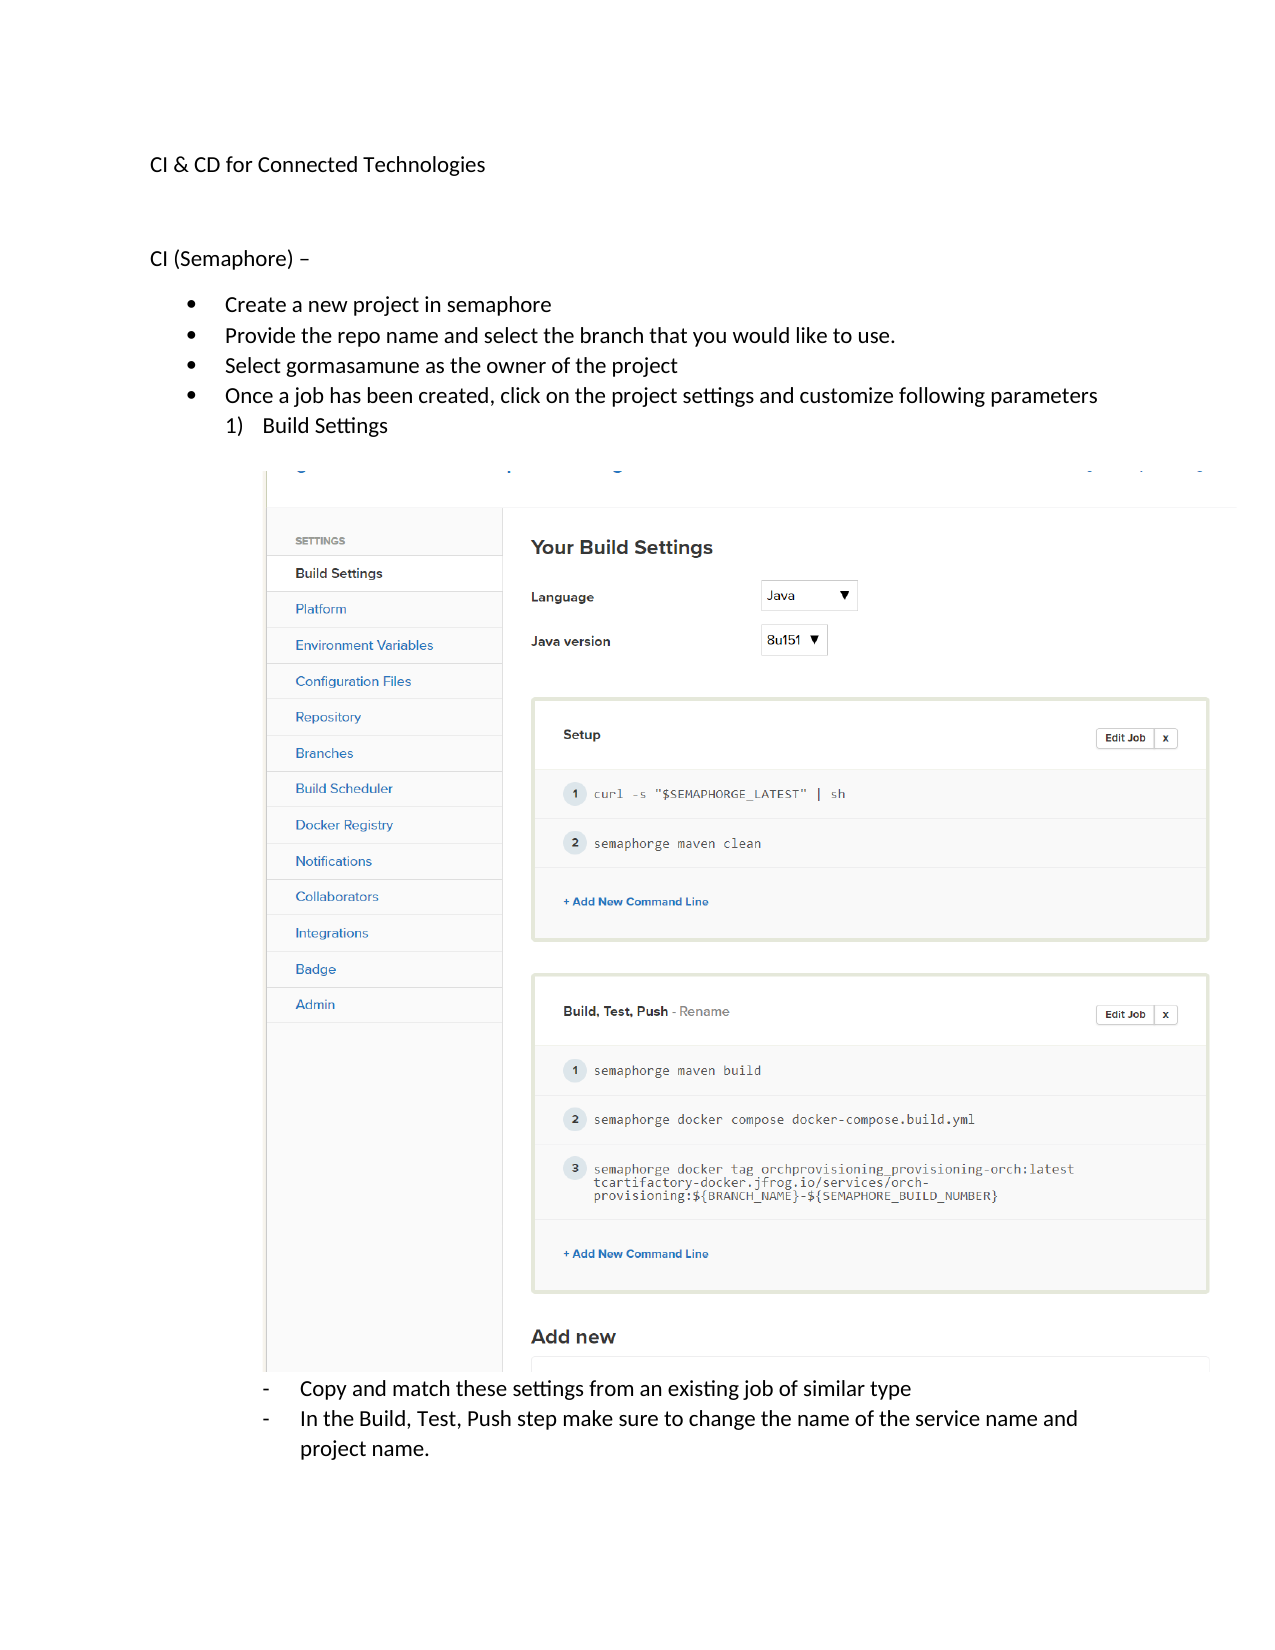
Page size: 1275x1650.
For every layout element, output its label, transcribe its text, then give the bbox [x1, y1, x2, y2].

text CI (Semaphore) – [150, 244, 1125, 272]
list Build Settings [225, 411, 1125, 439]
list Provide the repo name and select the branch that you would like to use. [187, 321, 1125, 349]
list Select gormasamune as the owner of the project [187, 351, 1125, 379]
list Once a job has been created, click on the project settings and customize following parameters [187, 381, 1125, 409]
text CI & CD for Connected Technologies [150, 150, 1125, 178]
picture [262, 471, 1237, 1372]
list In the Build, Test, Push step make sure to change the name of the service name and project name. [262, 1404, 1125, 1463]
list Copy and match these settings from an existing job of similar type [262, 1374, 1125, 1402]
list Create a new project in semaphore [187, 291, 1125, 319]
